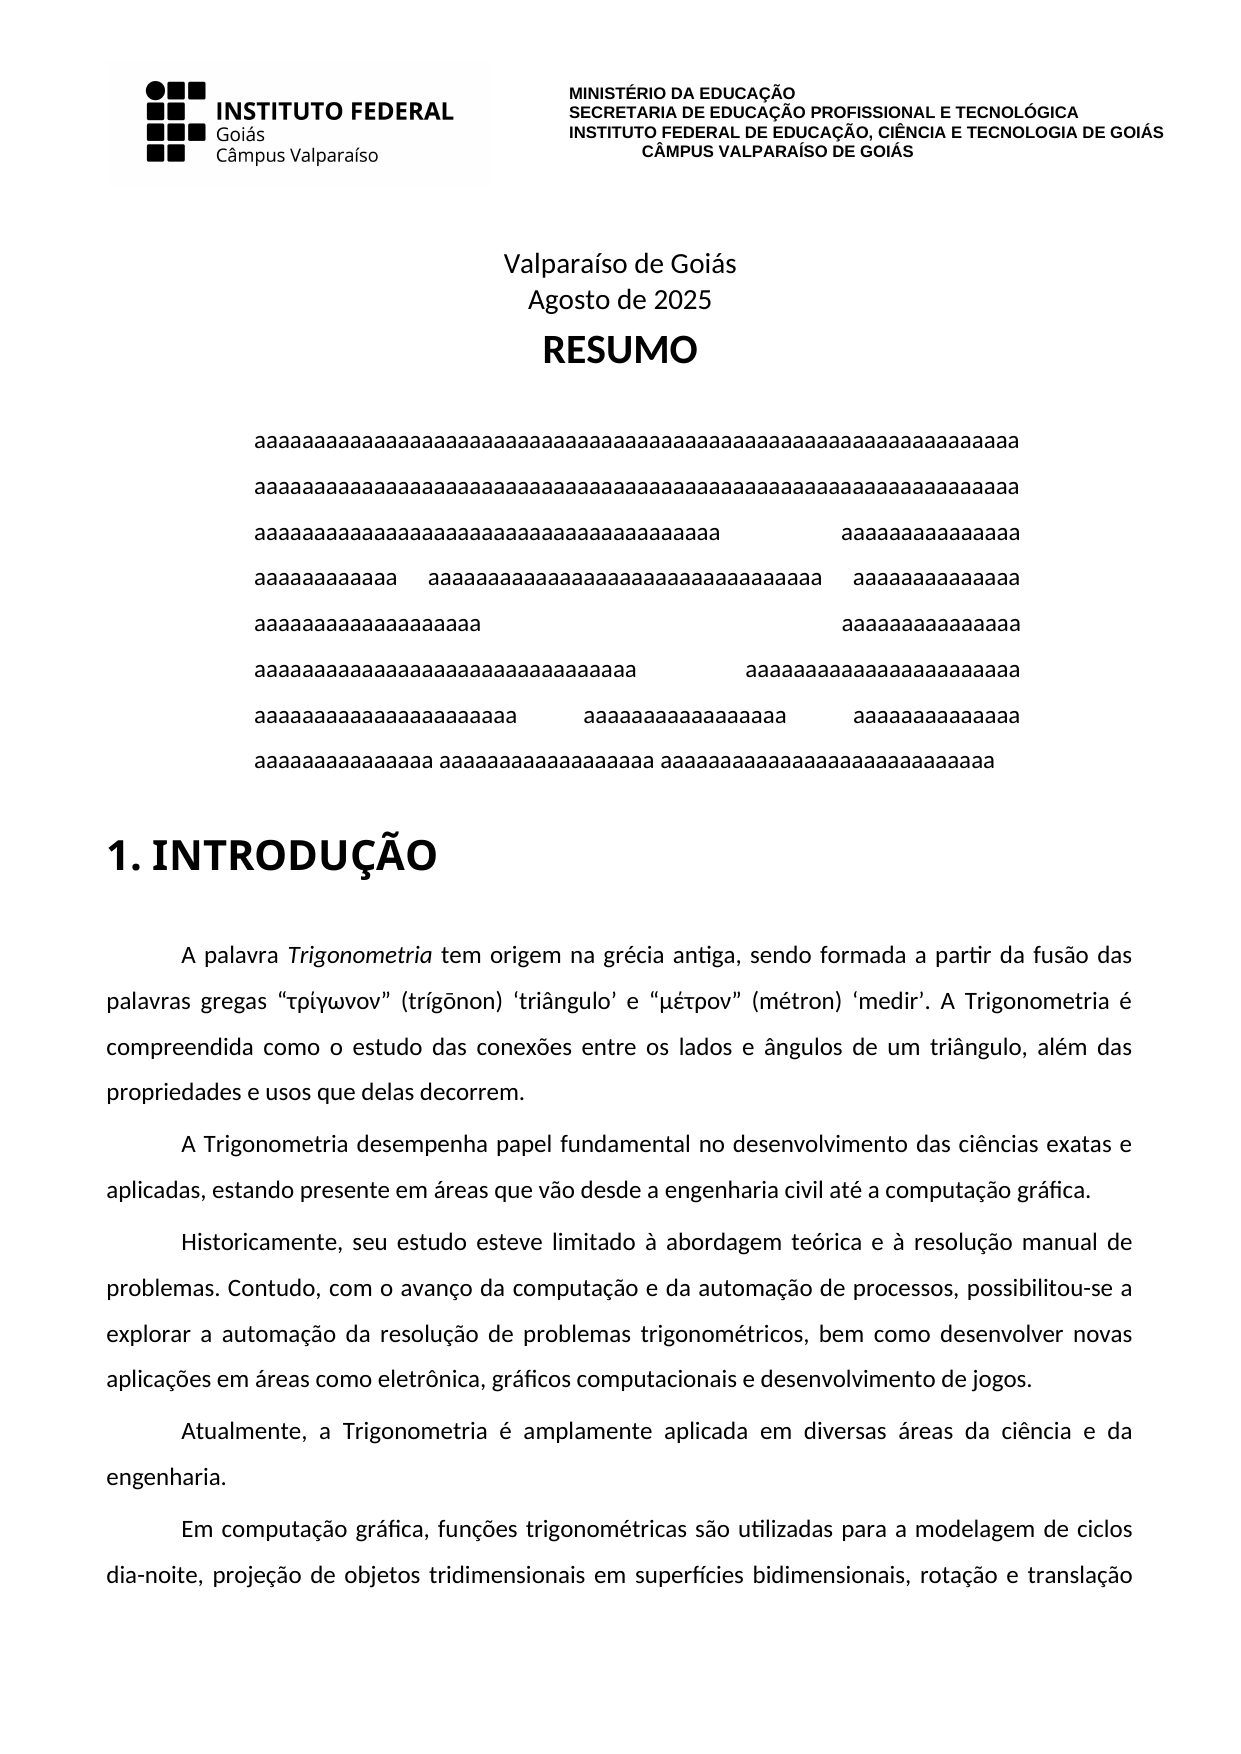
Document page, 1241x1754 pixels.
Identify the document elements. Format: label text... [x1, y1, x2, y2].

picture [106, 59, 493, 189]
text RESUMO [106, 323, 1134, 373]
text A palavra Trigonometria tem origem na grécia antiga, sendo formada a partir da fusão das palavras gregas “τρίγωνον” (trígōnon) ‘triângulo’ e “μέτρον” (métron) ‘medir’. A Trigonometria é compreendida como o estudo das conexões entre os lados e ângulos de um triângulo, além das propriedades e usos que delas decorrem. [106, 939, 1134, 1107]
text Historicamente, seu estudo esteve limitado à abordagem teórica e à resolução manual de problemas. Contudo, com o avanço da computação e da automação de processos, possibilitou-se a explorar a automação da resolução de problemas trigonométricos, bem como desenvolver novas aplicações em áreas como eletrônica, gráficos computacionais e desenvolvimento de jogos. [106, 1226, 1134, 1394]
text aaaaaaaaaaaaaaaaaaaaaaaaaaaaaaaaaaaaaaaaaaaaaaaaaaaaaaaaaaaaaaaaaaaaaaaaaaaaaaaaaaaaaaaaaaaaaaaaaaaaaaaaaaaaaaaaaaaaaaaaaaaaaaaaaaaaaaaaaaaaaaaaaaaaaaaaaaaaaaaaaaaaaaa aaaaaaaaaaaaaaa aaaaaaaaaaaa aaaaaaaaaaaaaaaaaaaaaaaaaaaaaaaaa aaaaaaaaaaaaaa aaaaaaaaaaaaaaaaaaa aaaaaaaaaaaaaaa aaaaaaaaaaaaaaaaaaaaaaaaaaaaaaaa aaaaaaaaaaaaaaaaaaaaaaa aaaaaaaaaaaaaaaaaaaaaa aaaaaaaaaaaaaaaaa aaaaaaaaaaaaaa aaaaaaaaaaaaaaa aaaaaaaaaaaaaaaaaa aaaaaaaaaaaaaaaaaaaaaaaaaaaa [254, 424, 1021, 775]
text Valparaíso de Goiás [106, 217, 1134, 281]
text 1. INTRODUÇÃO [106, 826, 1134, 883]
text Agosto de 2025 [106, 281, 1134, 316]
text Atualmente, a Trigonometria é amplamente aplicada em diversas áreas da ciência e da engenharia. [106, 1415, 1134, 1492]
text A Trigonometria desempenha papel fundamental no desenvolvimento das ciências exatas e aplicadas, estando presente em áreas que vão desde a engenharia civil até a computação gráfica. [106, 1128, 1134, 1205]
